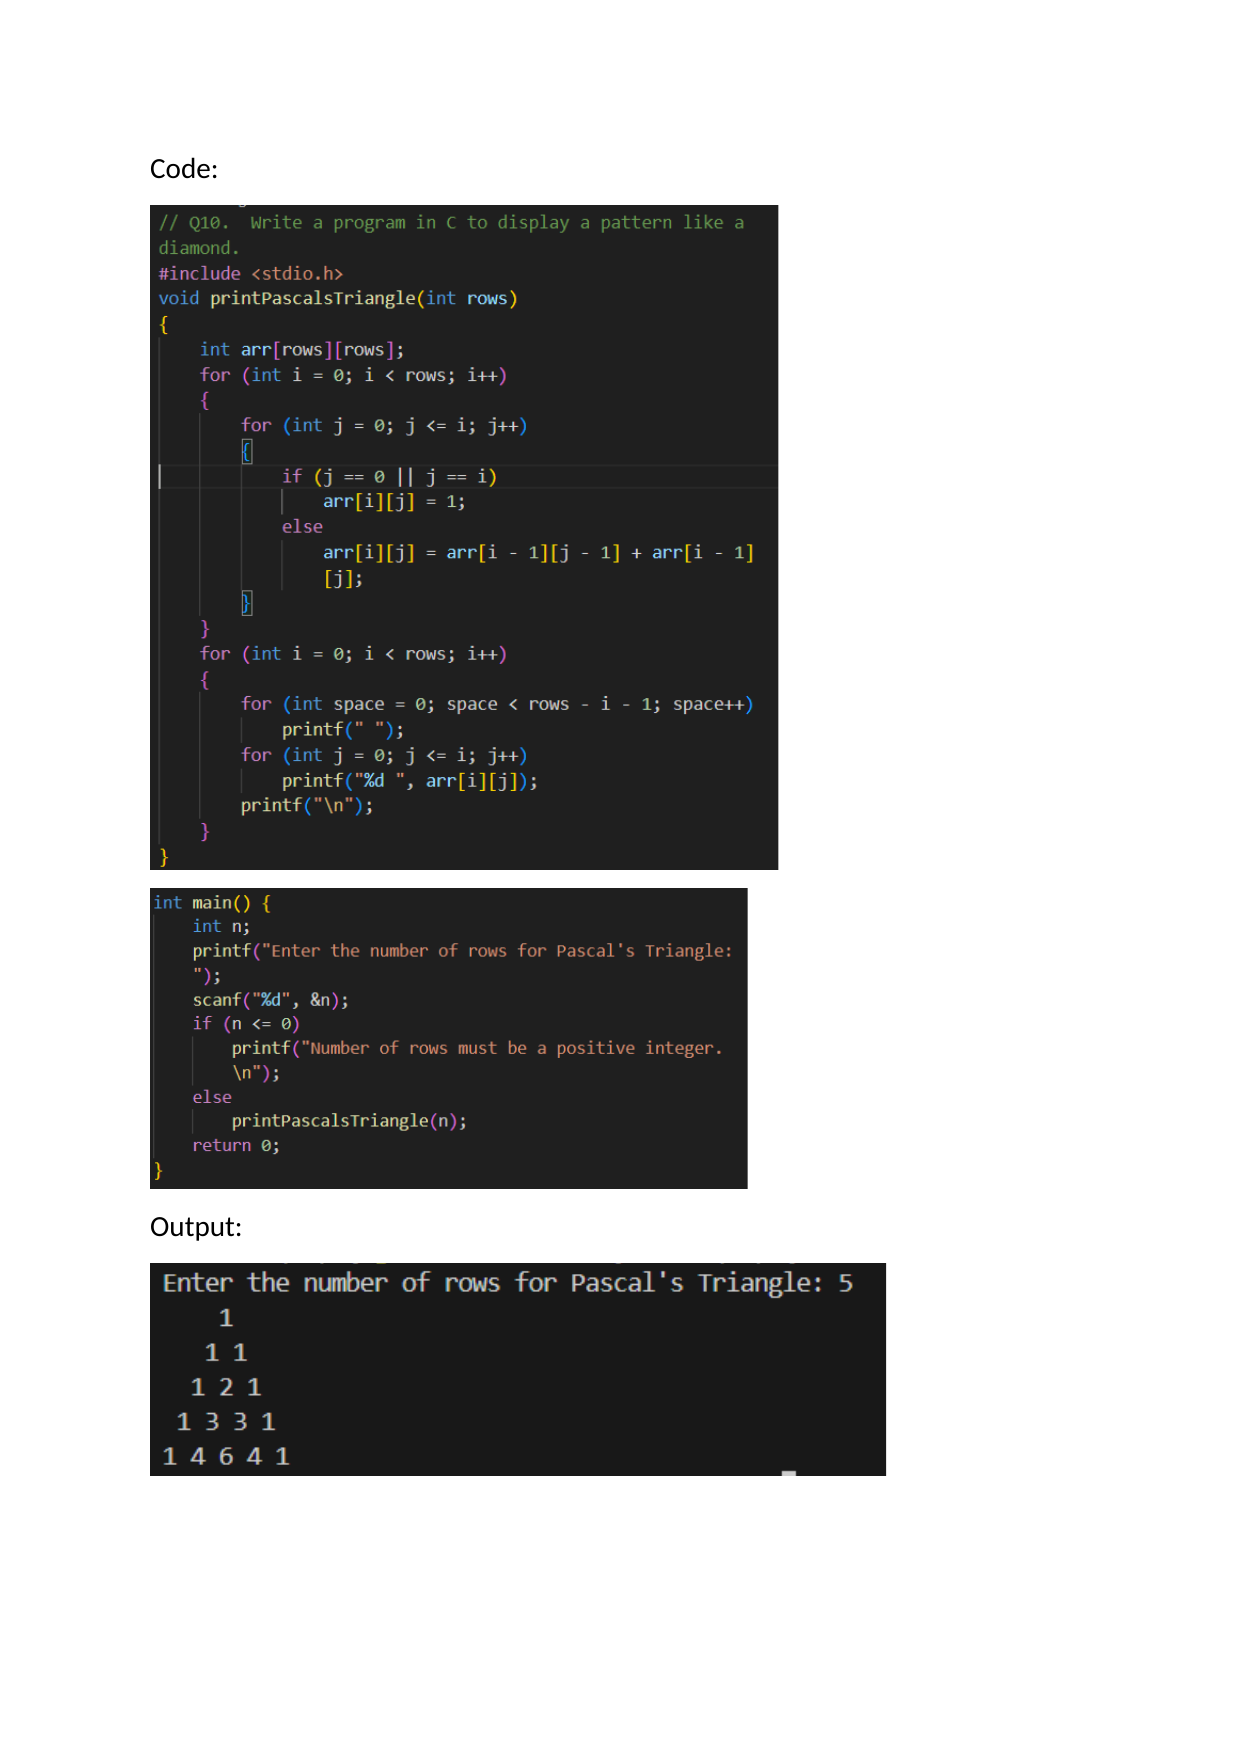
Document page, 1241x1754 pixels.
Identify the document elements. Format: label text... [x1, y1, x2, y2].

text Code: [150, 150, 1090, 186]
picture [150, 1263, 887, 1476]
picture [150, 888, 748, 1189]
picture [150, 205, 779, 870]
text Output: [150, 1208, 1090, 1243]
